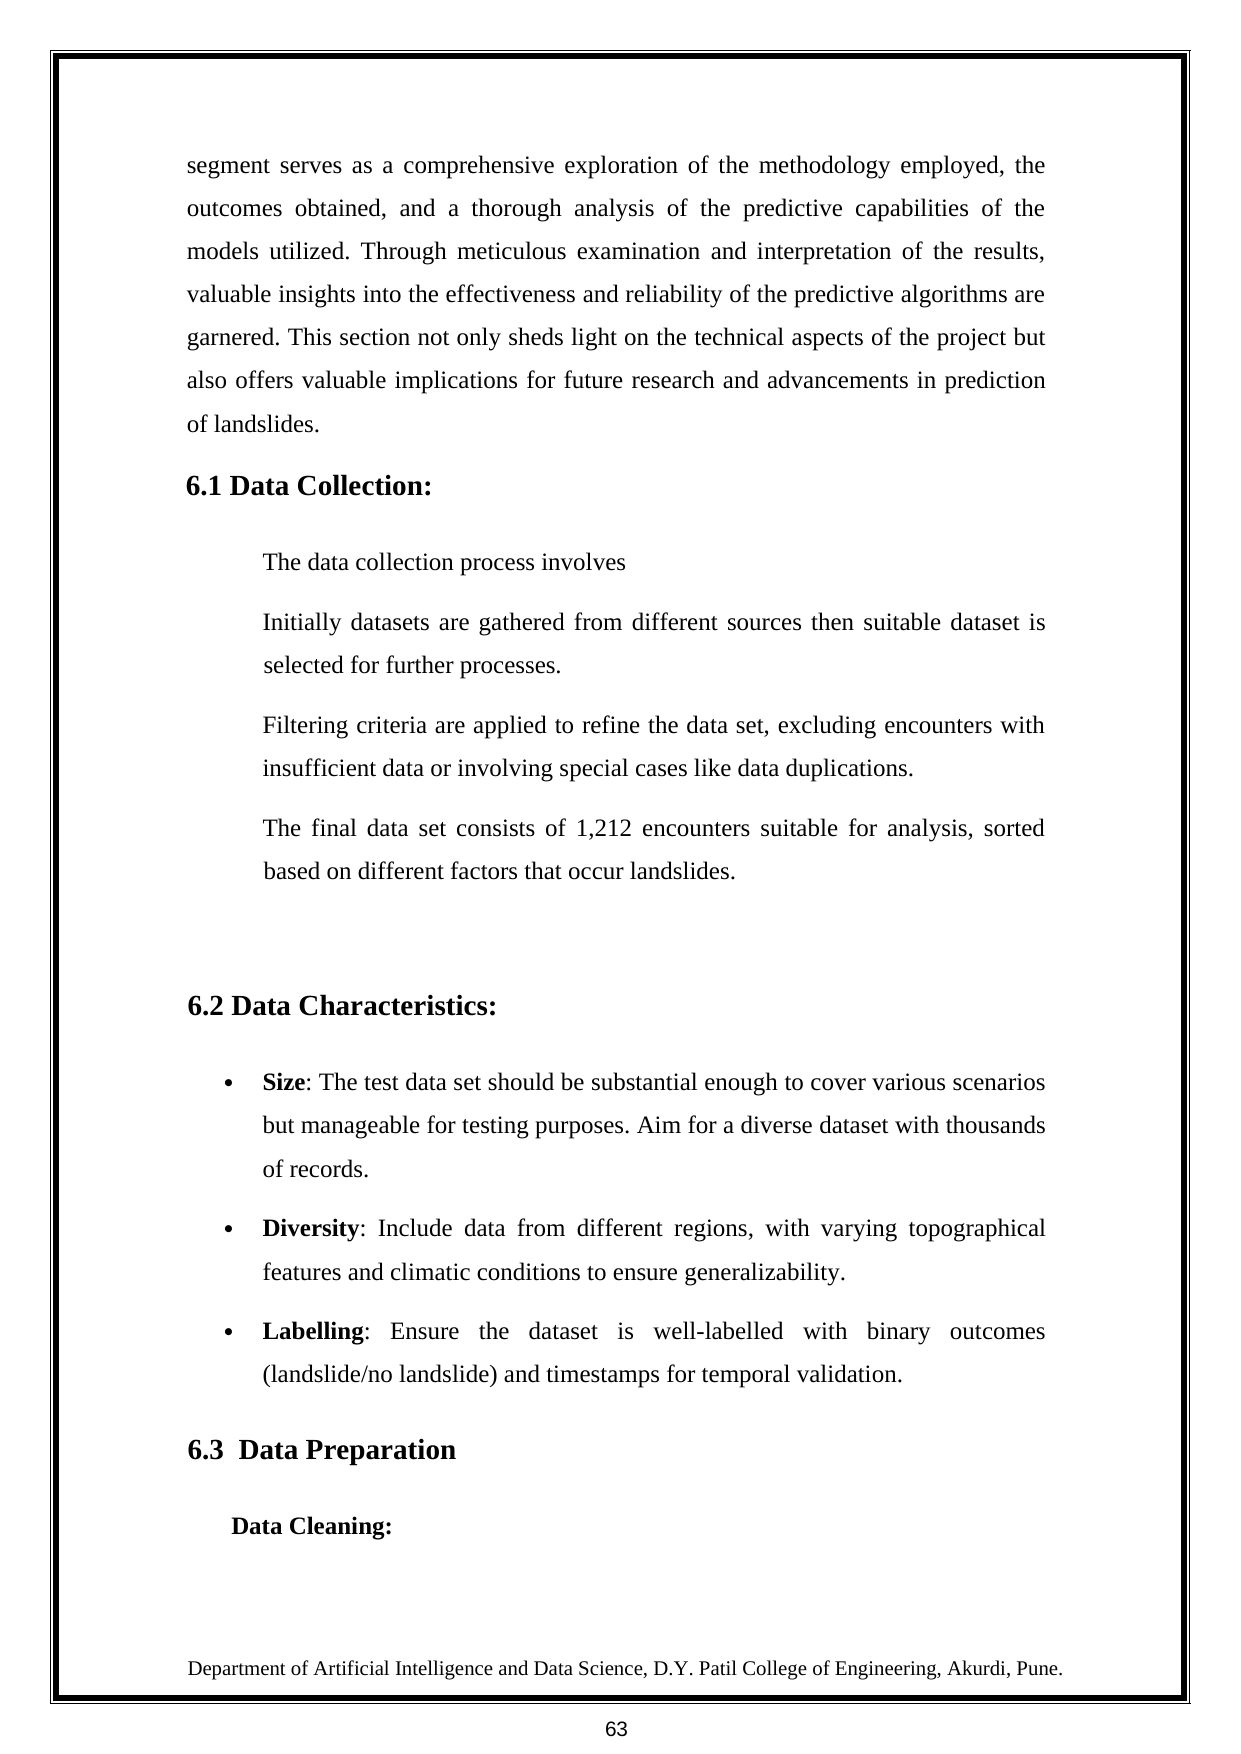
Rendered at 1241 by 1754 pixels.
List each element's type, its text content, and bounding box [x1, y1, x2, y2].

text The final data set consists of 1,212 encounters suitable for analysis, sorted based on different factors that occur landslides. [262, 813, 1046, 885]
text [186, 150, 1046, 437]
text 6.2 Data Characteristics: [187, 988, 1046, 1022]
text Data Cleaning: [187, 1511, 1046, 1540]
text 6.1 Data Collection: [186, 468, 1090, 502]
text Filtering criteria are applied to refine the data set, excluding encounters with insufficient data or involving special cases like data duplications. [262, 710, 1046, 782]
text 6.3 Data Preparation [187, 1432, 1082, 1465]
list Diversity: Include data from different regions, with varying topographical features and climatic conditions to ensure generalizability. [225, 1213, 1046, 1285]
list Size: The test data set should be substantial enough to cover various scenarios but manageable for testing purposes. Aim for a diverse dataset with thousands of records. [225, 1067, 1046, 1182]
text The data collection process involves [262, 547, 1046, 576]
text Initially datasets are gathered from different sources then suitable dataset is selected for further processes. [262, 607, 1046, 679]
list Labelling: Ensure the dataset is well-labelled with binary outcomes (landslide/no landslide) and timestamps for temporal validation. [225, 1316, 1046, 1388]
